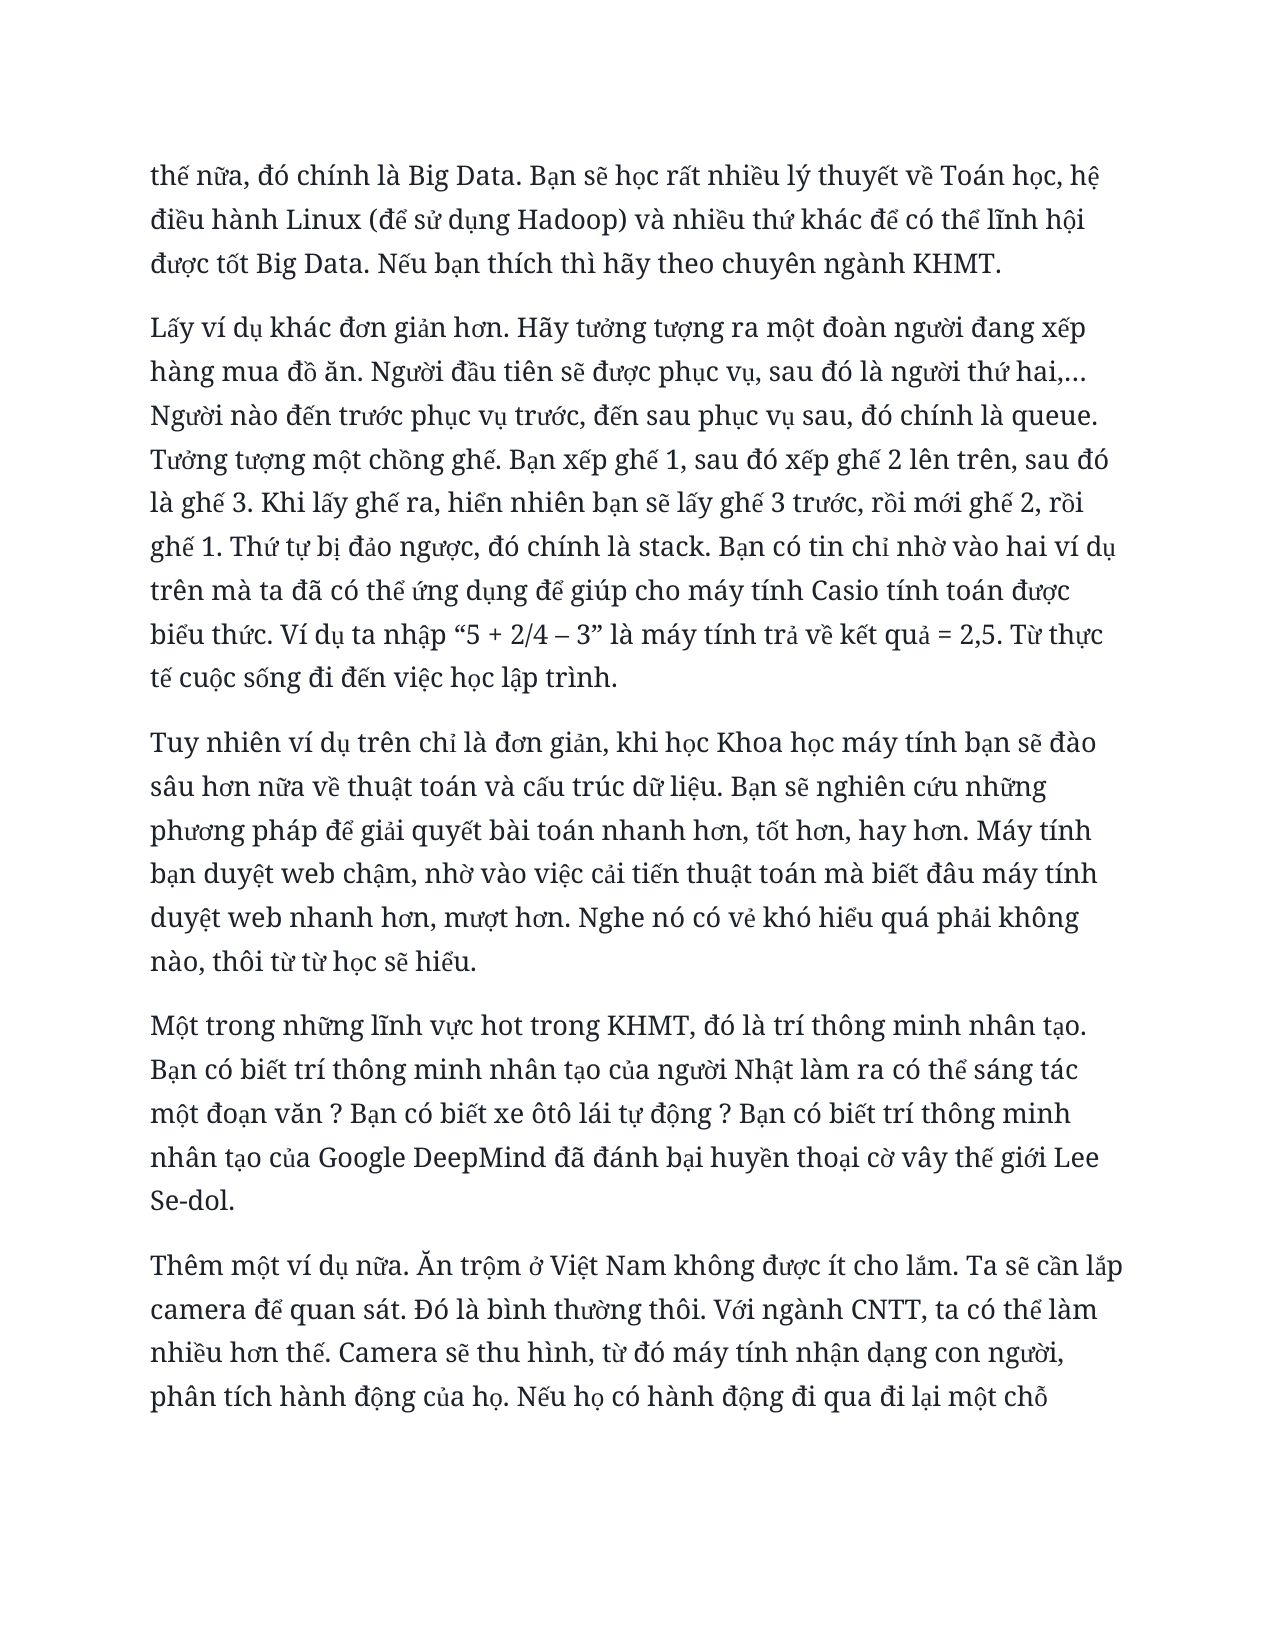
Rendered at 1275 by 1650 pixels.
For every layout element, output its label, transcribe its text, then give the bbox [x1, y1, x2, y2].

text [150, 150, 1125, 281]
text Một trong những lĩnh vực hot trong KHMT, đó là trí thông minh nhân tạo. Bạn có biết trí thông minh nhân tạo của người Nhật làm ra có thể sáng tác một đoạn văn ? Bạn có biết xe ôtô lái tự động ? Bạn có biết trí thông minh nhân tạo của Google DeepMind đã đánh bại huyền thoại cờ vây thế giới Lee Se-dol. [150, 1000, 1125, 1219]
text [150, 1239, 1125, 1414]
text Lấy ví dụ khác đơn giản hơn. Hãy tưởng tượng ra một đoàn người đang xếp hàng mua đồ ăn. Người đầu tiên sẽ được phục vụ, sau đó là người thứ hai,… Người nào đến trước phục vụ trước, đến sau phục vụ sau, đó chính là queue. Tưởng tượng một chồng ghế. Bạn xếp ghế 1, sau đó xếp ghế 2 lên trên, sau đó là ghế 3. Khi lấy ghế ra, hiển nhiên bạn sẽ lấy ghế 3 trước, rồi mới ghế 2, rồi ghế 1. Thứ tự bị đảo ngược, đó chính là stack. Bạn có tin chỉ nhờ vào hai ví dụ trên mà ta đã có thể ứng dụng để giúp cho máy tính Casio tính toán được biểu thức. Ví dụ ta nhập “5 + 2/4 – 3” là máy tính trả về kết quả = 2,5. Từ thực tế cuộc sống đi đến việc học lập trình. [150, 302, 1125, 696]
text Tuy nhiên ví dụ trên chỉ là đơn giản, khi học Khoa học máy tính bạn sẽ đào sâu hơn nữa về thuật toán và cấu trúc dữ liệu. Bạn sẽ nghiên cứu những phương pháp để giải quyết bài toán nhanh hơn, tốt hơn, hay hơn. Máy tính bạn duyệt web chậm, nhờ vào việc cải tiến thuật toán mà biết đâu máy tính duyệt web nhanh hơn, mượt hơn. Nghe nó có vẻ khó hiểu quá phải không nào, thôi từ từ học sẽ hiểu. [150, 717, 1125, 979]
